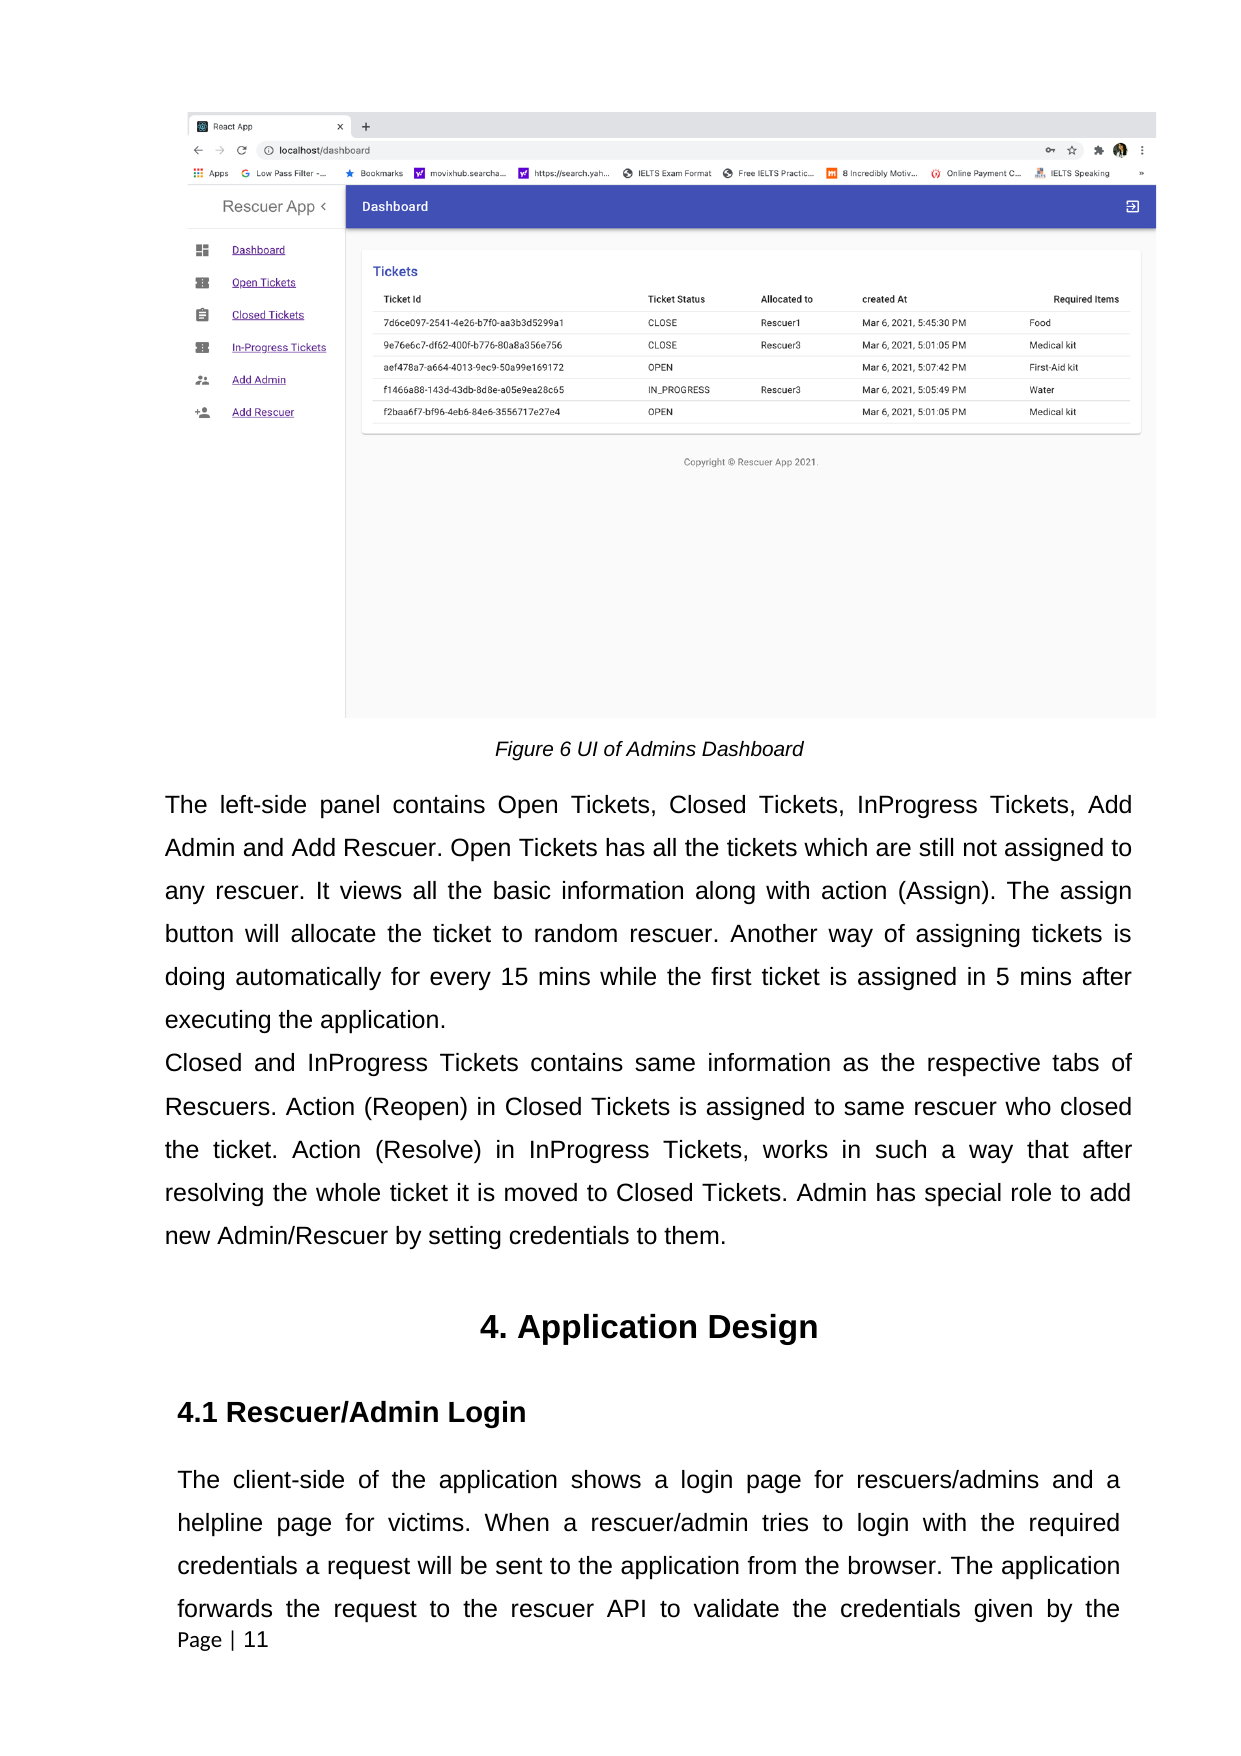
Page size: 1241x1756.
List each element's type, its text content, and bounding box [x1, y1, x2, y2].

subtitle Closed and InProgress Tickets contains same information as the respective tabs of Rescuers. Action (Reopen) in Closed Tickets is assigned to same rescuer who closed the ticket. Action (Resolve) in InProgress Tickets, works in such a way that after resolving the whole ticket it is moved to Closed Tickets. Admin has special role to add new Admin/Rescuer by setting credentials to them. [164, 1048, 1134, 1250]
subtitle The left-side panel contains Open Tickets, Closed Tickets, InProgress Tickets, Add Admin and Add Rescuer. Open Tickets has all the tickets which are still not assigned to any rescuer. It views all the basic information along with action (Assign). The assign button will allocate the ticket to random rescuer. Another way of assigning tickets is doing automatically for every 15 mins while the first ticket is assigned in 5 mins after executing the application. [164, 790, 1134, 1034]
picture [187, 112, 1157, 718]
subtitle Figure 6 UI of Admins Dashboard [164, 737, 1134, 761]
subtitle 4. Application Design [164, 1307, 1134, 1346]
text 4.1 Rescuer/Admin Login [177, 1394, 1122, 1428]
